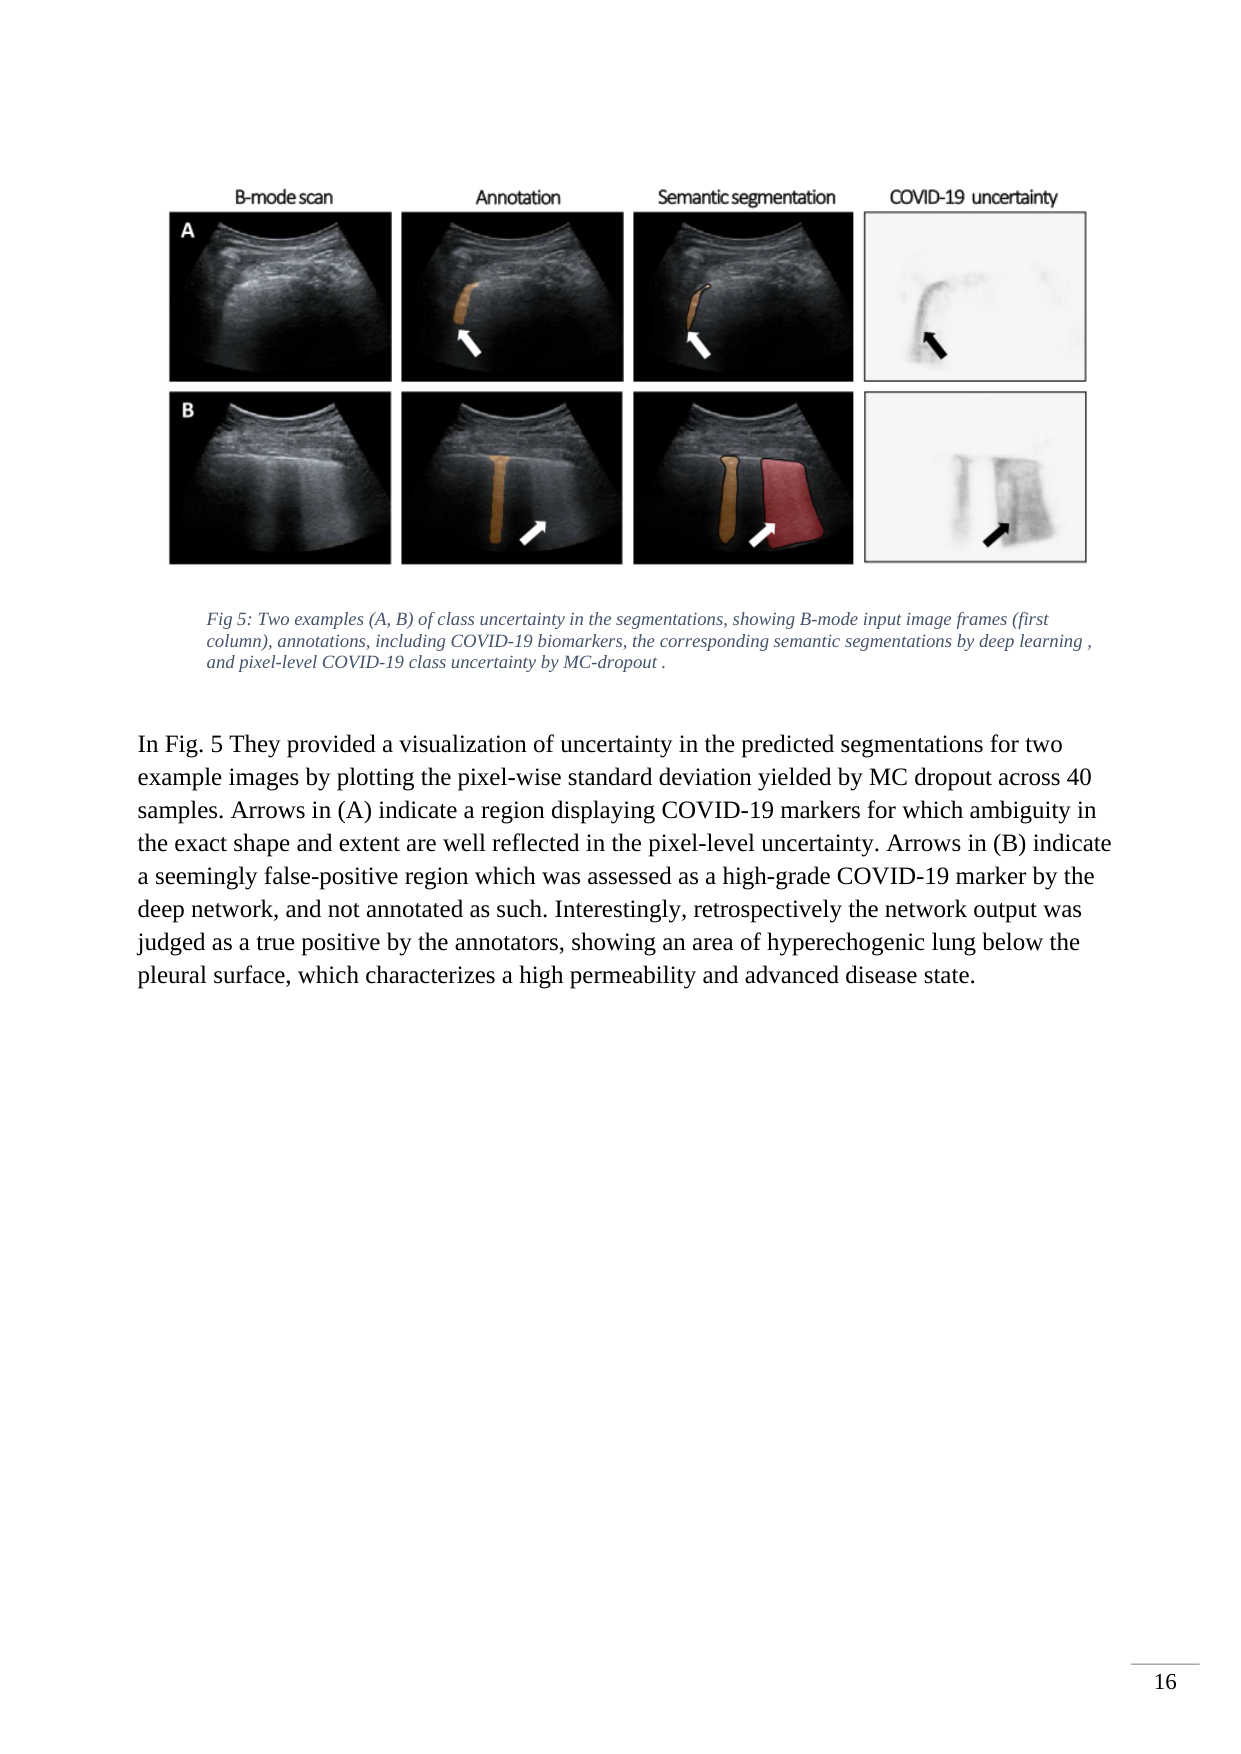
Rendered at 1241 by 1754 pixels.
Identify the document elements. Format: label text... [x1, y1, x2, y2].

picture [137, 164, 1118, 579]
text Fig 5: Two examples (A, B) of class uncertainty in the segmentations, showing B-mode input image frames (first column), annotations, including COVID-19 biomarkers, the corresponding semantic segmentations by deep learning , and pixel-level COVID-19 class uncertainty by MC-dropout . [206, 608, 1117, 673]
text In Fig. 5 They provided a visualization of uncertainty in the predicted segmentations for two example images by plotting the pixel-wise standard deviation yielded by MC dropout across 40 samples. Arrows in (A) indicate a region displaying COVID-19 markers for which ambiguity in the exact shape and extent are well reflected in the pixel-level uncertainty. Arrows in (B) indicate a seemingly false-positive region which was assessed as a high-grade COVID-19 marker by the deep network, and not annotated as such. Interestingly, retrospectively the network output was judged as a true positive by the annotators, showing an area of hyperechogenic lung below the pleural surface, which characterizes a high permeability and advanced disease state. [137, 729, 1117, 989]
